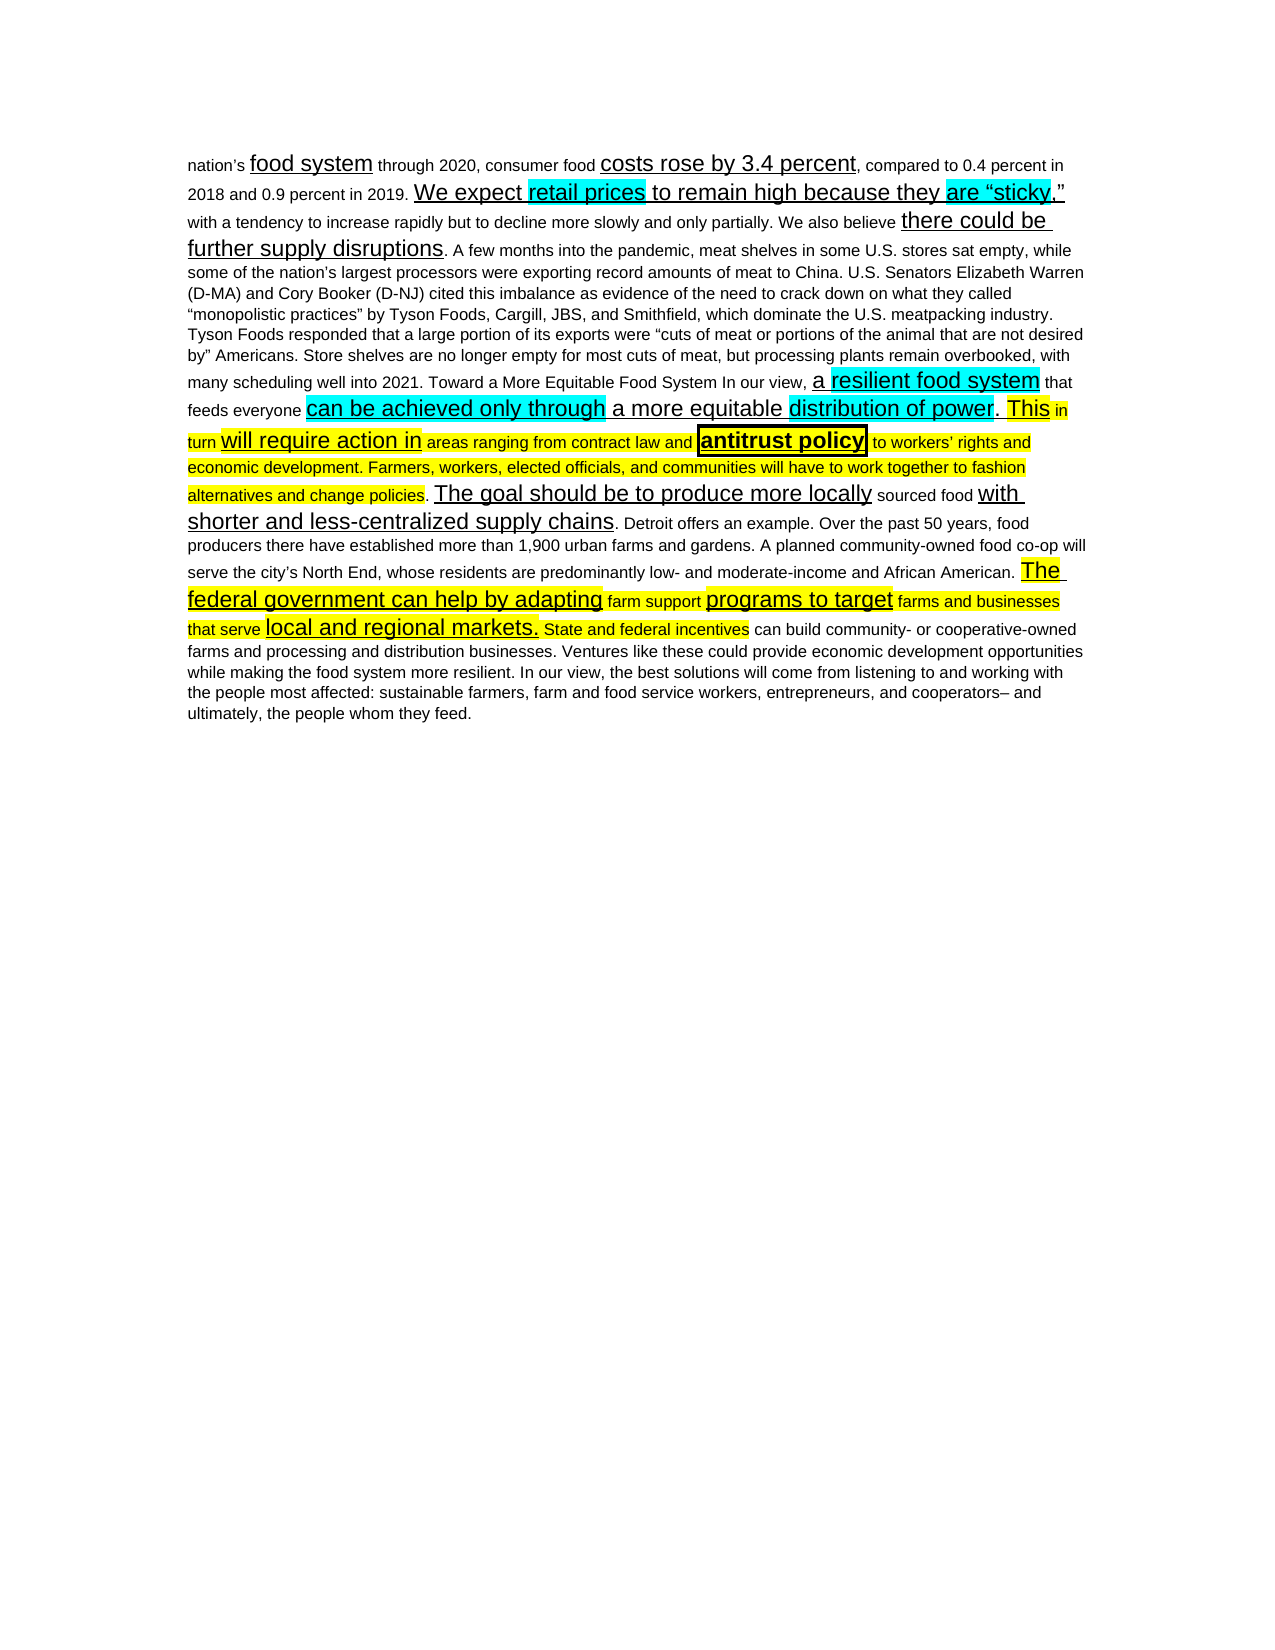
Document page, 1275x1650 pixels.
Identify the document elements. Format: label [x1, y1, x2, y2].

text [187, 150, 1087, 723]
